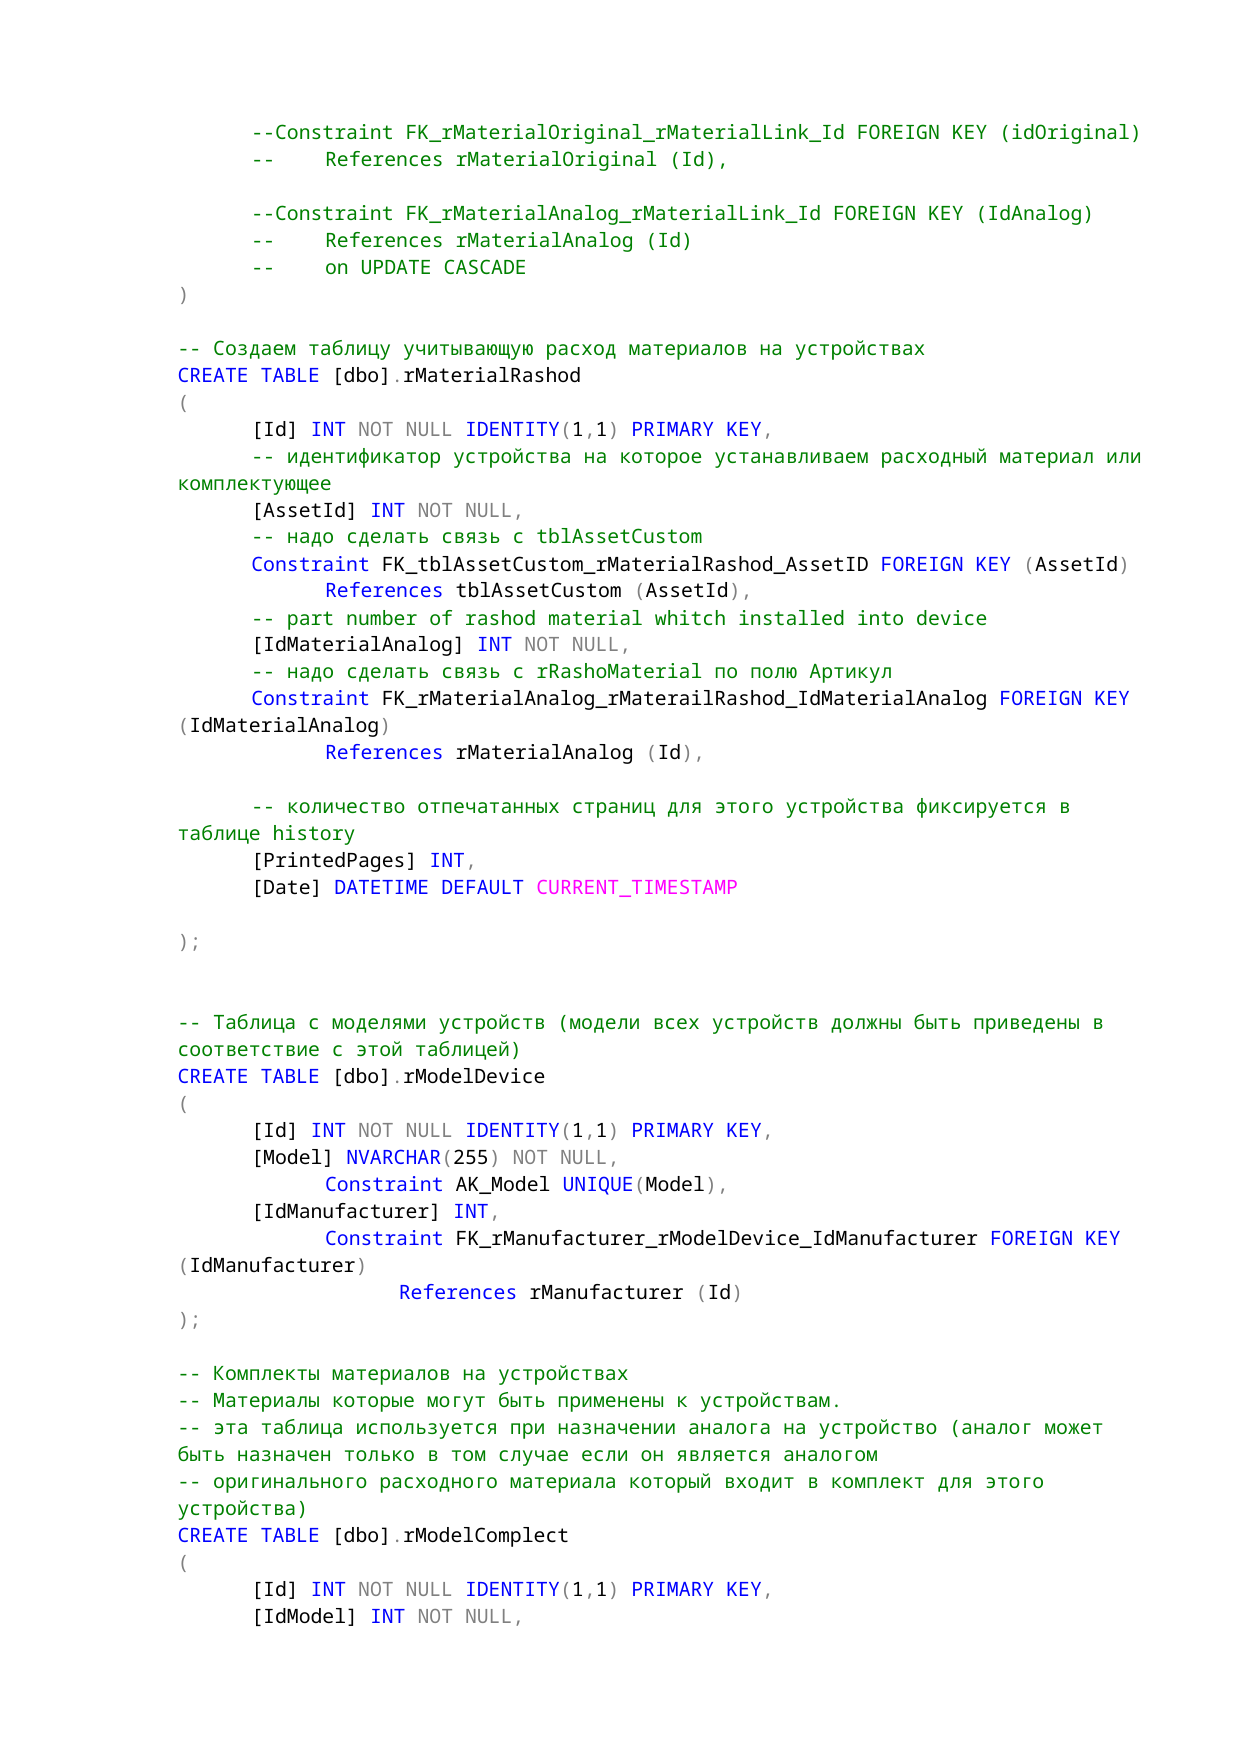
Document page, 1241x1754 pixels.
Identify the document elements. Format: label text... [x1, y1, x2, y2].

text -- References rMaterialAnalog (Id) [177, 226, 1152, 253]
text -- Материалы которые могут быть применены к устройствам. [177, 1386, 1152, 1413]
text -- идентификатор устройства на которое устанавливаем расходный материал или комплектующее [177, 442, 1152, 496]
text ); [177, 1305, 1152, 1332]
text [Id] INT NOT NULL IDENTITY(1,1) PRIMARY KEY, [177, 415, 1152, 442]
text [PrintedPages] INT, [177, 847, 1152, 873]
text CREATE TABLE [dbo].rMaterialRashod [177, 361, 1152, 388]
text CREATE TABLE [dbo].rModelComplect [177, 1521, 1152, 1548]
text Constraint FK_tblAssetCustom_rMaterialRashod_AssetID FOREIGN KEY (AssetId) [177, 550, 1152, 577]
text -- Создаем таблицу учитывающую расход материалов на устройствах [177, 334, 1152, 361]
text References rMaterialAnalog (Id), [177, 739, 1152, 766]
text [Date] DATETIME DEFAULT CURRENT_TIMESTAMP [177, 873, 1152, 901]
text ( [177, 1089, 1152, 1116]
text [AssetId] INT NOT NULL, [177, 496, 1152, 523]
text -- Комплекты материалов на устройствах [177, 1359, 1152, 1386]
text -- эта таблица используется при назначении аналога на устройство (аналог может быть назначен только в том случае если он является аналогом [177, 1413, 1152, 1467]
text ( [177, 388, 1152, 415]
text -- оригинального расходного материала который входит в комплект для этого устройства) [177, 1467, 1152, 1521]
text [Model] NVARCHAR(255) NOT NULL, [177, 1143, 1152, 1170]
text [IdManufacturer] INT, [177, 1197, 1152, 1224]
text -- on UPDATE CASCADE [177, 253, 1152, 280]
text ); [177, 927, 1152, 954]
text ) [177, 280, 1152, 307]
text Constraint FK_rMaterialAnalog_rMaterailRashod_IdMaterialAnalog FOREIGN KEY (IdMaterialAnalog) [177, 685, 1152, 739]
text References rManufacturer (Id) [177, 1278, 1152, 1305]
text -- part number of rashod material whitch installed into device [177, 604, 1152, 631]
text CREATE TABLE [dbo].rModelDevice [177, 1062, 1152, 1089]
text [IdMaterialAnalog] INT NOT NULL, [177, 631, 1152, 658]
text -- References rMaterialOriginal (Id), [177, 145, 1152, 172]
text -- Таблица с моделями устройств (модели всех устройств должны быть приведены в соответствие с этой таблицей) [177, 1008, 1152, 1062]
text --Constraint FK_rMaterialAnalog_rMaterialLink_Id FOREIGN KEY (IdAnalog) [177, 199, 1152, 226]
text -- надо сделать связь с tblAssetCustom [177, 523, 1152, 550]
text -- надо сделать связь с rRashoMaterial по полю Артикул [177, 658, 1152, 685]
text -- количество отпечатанных страниц для этого устройства фиксируется в таблице history [177, 793, 1152, 847]
text Constraint FK_rManufacturer_rModelDevice_IdManufacturer FOREIGN KEY (IdManufacturer) [177, 1224, 1152, 1278]
text Constraint AK_Model UNIQUE(Model), [177, 1170, 1152, 1197]
text ( [177, 1548, 1152, 1575]
text [Id] INT NOT NULL IDENTITY(1,1) PRIMARY KEY, [177, 1575, 1152, 1602]
text [IdModel] INT NOT NULL, [177, 1602, 1152, 1629]
text References tblAssetCustom (AssetId), [177, 577, 1152, 604]
text [Id] INT NOT NULL IDENTITY(1,1) PRIMARY KEY, [177, 1116, 1152, 1143]
text --Constraint FK_rMaterialOriginal_rMaterialLink_Id FOREIGN KEY (idOriginal) [177, 118, 1152, 145]
